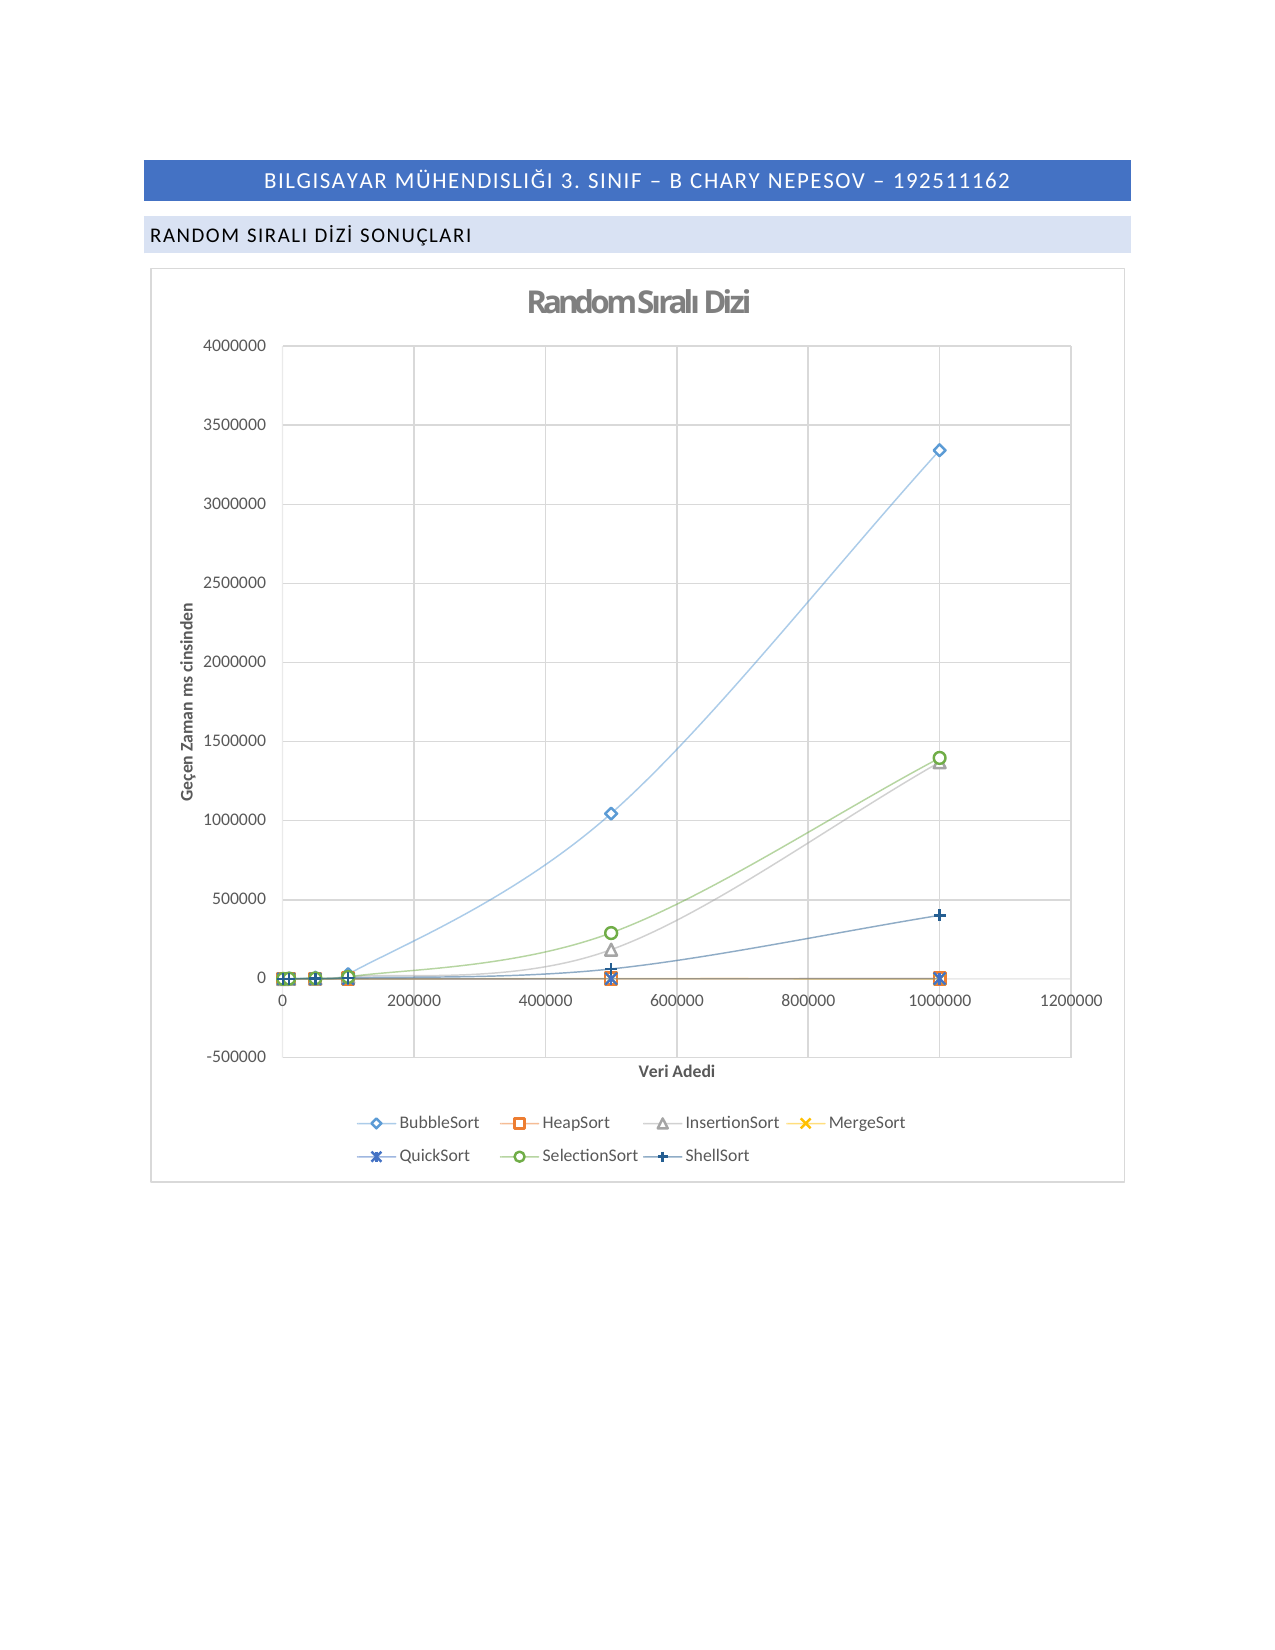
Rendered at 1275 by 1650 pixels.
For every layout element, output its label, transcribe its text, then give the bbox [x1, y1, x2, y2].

subtitle RANDOM SIRALI DİZİ SONUÇLARI [150, 222, 1125, 247]
subtitle Bilgisayar Mühendisliği 3. Sınıf – B Chary Nepesov – 192511162 [150, 167, 1125, 195]
